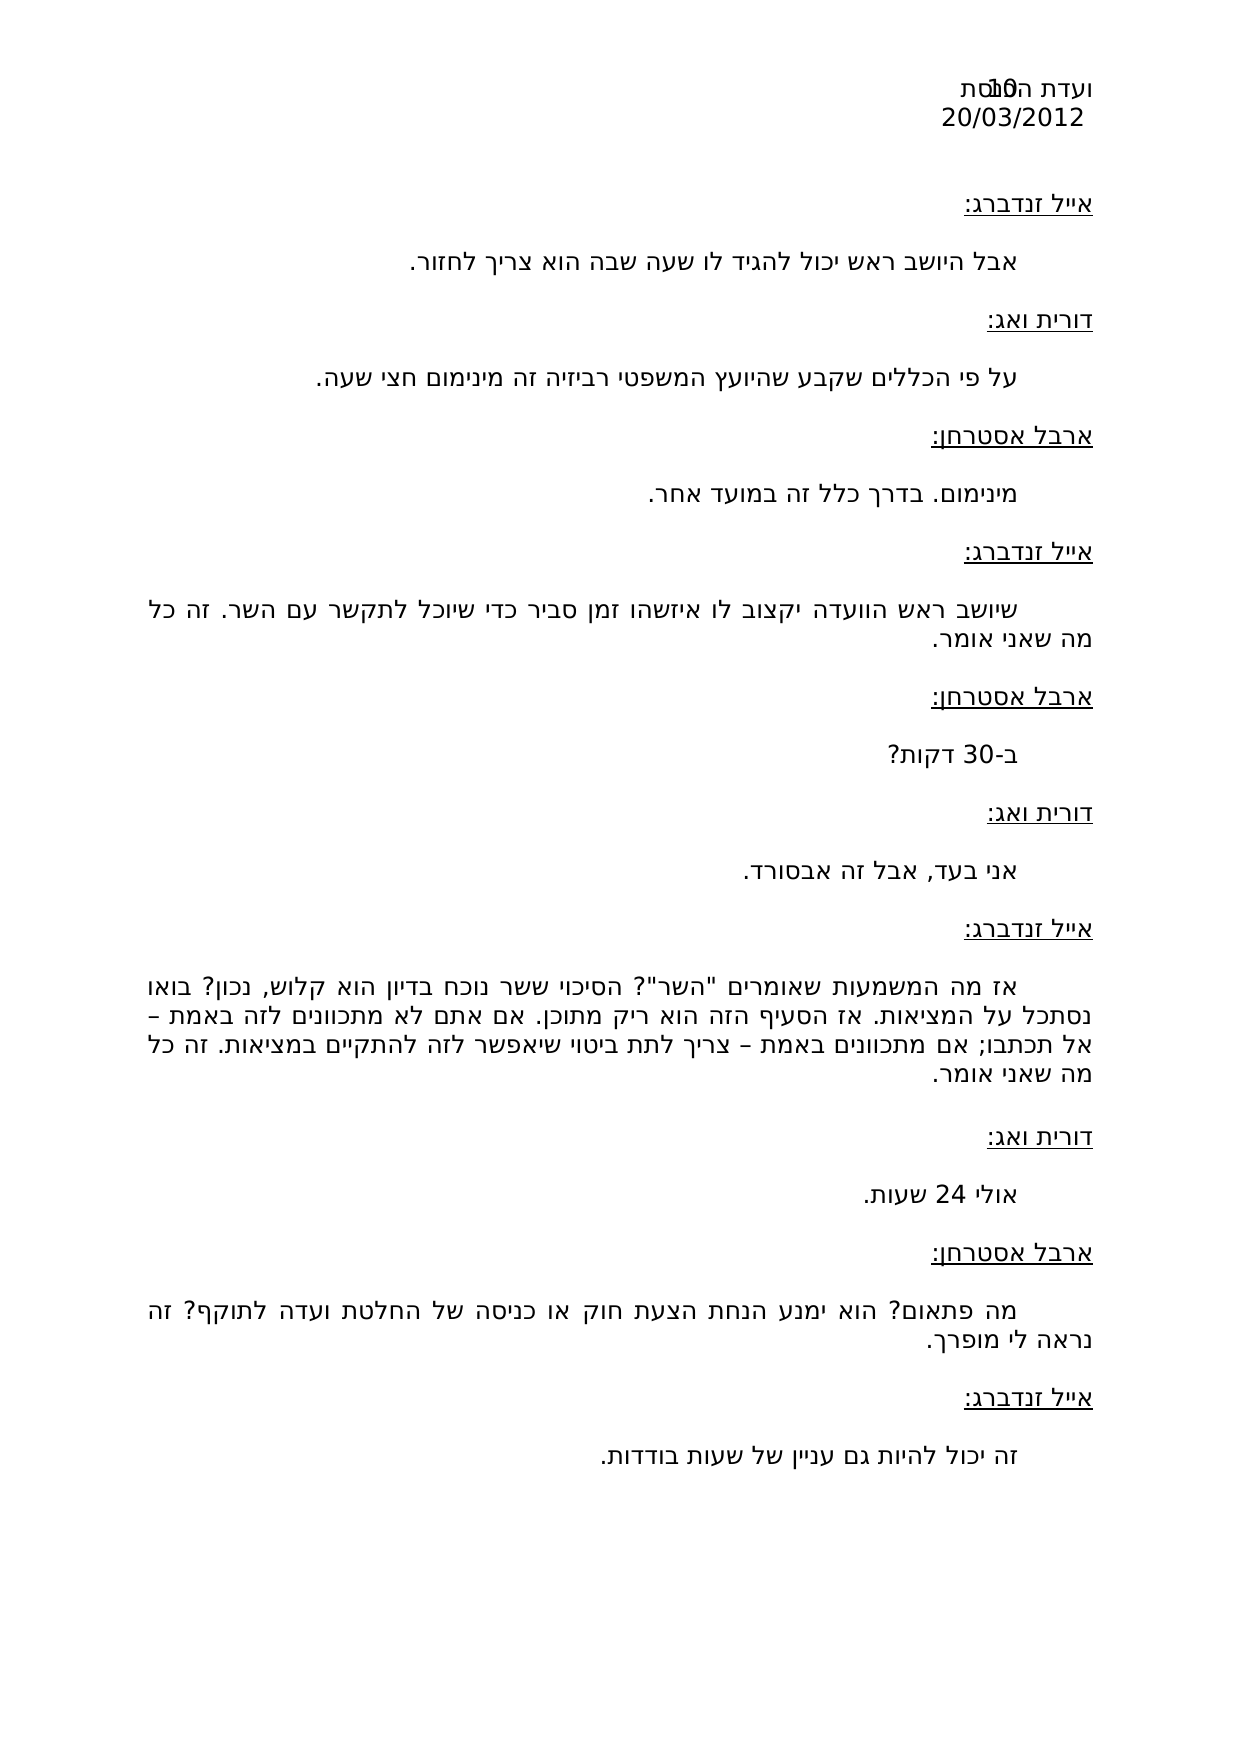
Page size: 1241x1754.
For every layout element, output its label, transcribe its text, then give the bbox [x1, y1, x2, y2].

text על פי הכללים שקבע שהיועץ המשפטי רביזיה זה מינימום חצי שעה. [147, 363, 1093, 393]
text ארבל אסטרחן: [147, 682, 1093, 711]
text דורית ואג: [147, 798, 1093, 827]
text ב-30 דקות? [147, 740, 1093, 769]
text אז מה המשמעות שאומרים "השר"? הסיכוי ששר נוכח בדיון הוא קלוש, נכון? בואו נסתכל על המציאות. אז הסעיף הזה הוא ריק מתוכן. אם אתם לא מתכוונים לזה באמת – אל תכתבו; אם מתכוונים באמת – צריך לתת ביטוי שיאפשר לזה להתקיים במציאות. זה כל מה שאני אומר. [147, 972, 1093, 1088]
text אני בעד, אבל זה אבסורד. [147, 856, 1093, 885]
text ארבל אסטרחן: [147, 421, 1093, 451]
text דורית ואג: [147, 306, 1093, 335]
text אייל זנרג: [147, 190, 1093, 219]
text מה פתאום? הוא ימנע הנחת הצעת חוק או כניסה של החלטת ועדה לתוקף? זה נראה לי מופרך. [147, 1296, 1093, 1354]
text שיושב ראש הוועדה יקצוב לו איזשהו זמן סביר כדי שיוכל לתקשר עם השר. זה כל מה שאני אומר. [147, 595, 1093, 653]
text אייל זנרג: [147, 914, 1093, 943]
text אולי 24 שעות. [147, 1180, 1093, 1209]
text דורית ואג: [147, 1122, 1093, 1152]
text אייל זנרג: [147, 1383, 1093, 1412]
text מינימום. בדרך כלל זה במועד אחר. [147, 479, 1093, 508]
text ארבל אסטרחן: [147, 1238, 1093, 1267]
text אבל היושב ראש יכול להגיד לו שעה שבה הוא צריך לחזור. [147, 248, 1093, 277]
text זה יכול להיות גם עניין של שעות בודדות. [147, 1441, 1093, 1470]
text אייל זנרג: [147, 537, 1093, 566]
